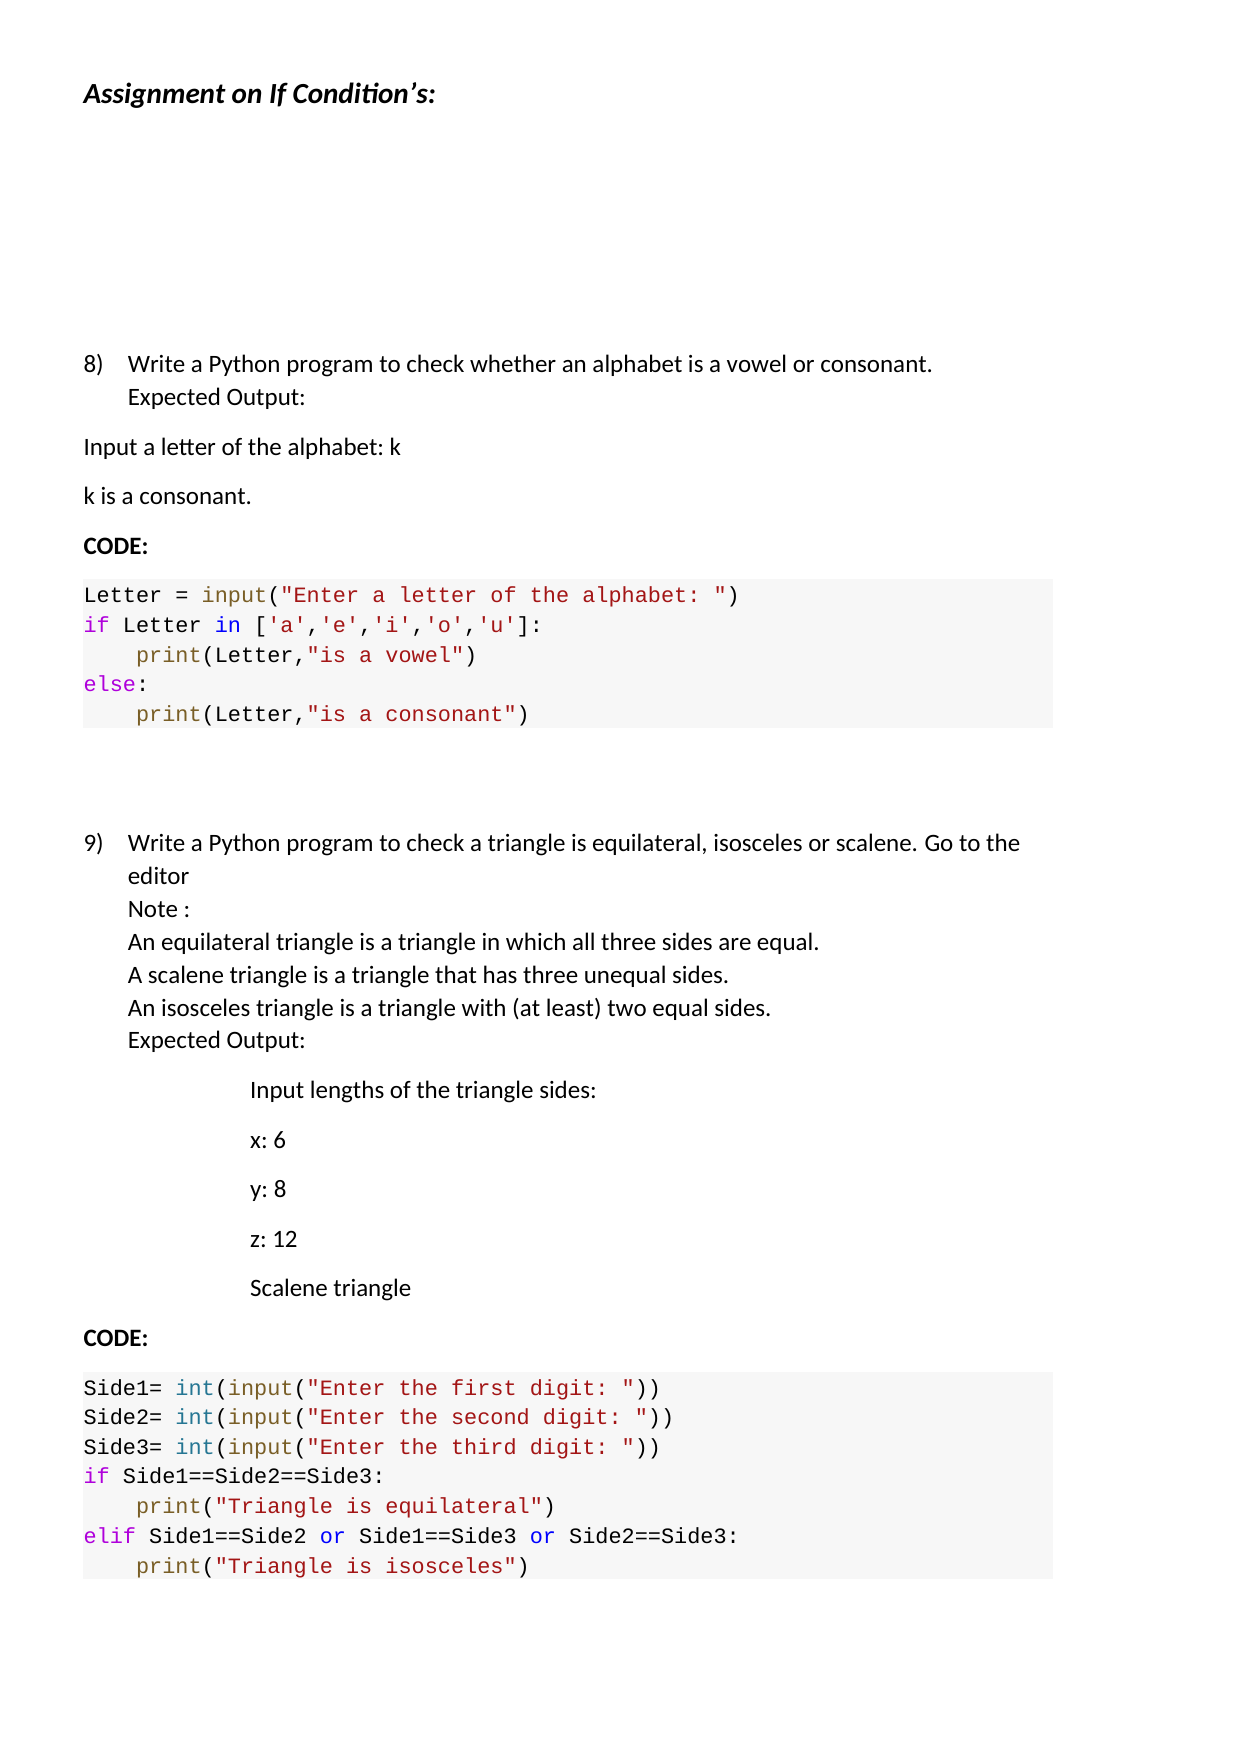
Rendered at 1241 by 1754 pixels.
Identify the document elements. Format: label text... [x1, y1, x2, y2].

text x: 6 [250, 1124, 1053, 1154]
text if Side1==Side2==Side3: [83, 1461, 1053, 1491]
list Write a Python program to check a triangle is equilateral, isosceles or scalene. Go to the editor Note : An equilateral triangle is a triangle in which all three sides are equal. A scalene triangle is a triangle that has three unequal sides. An isosceles triangle is a triangle with (at least) two equal sides. Expected Output: [83, 827, 1053, 1055]
text Scalene triangle [250, 1273, 1053, 1303]
text Input lengths of the triangle sides: [250, 1074, 1053, 1105]
text k is a consonant. [83, 480, 1053, 511]
text z: 12 [250, 1223, 1053, 1253]
text print("Triangle is equilateral") [83, 1491, 1053, 1520]
text Input a letter of the alphabet: k [83, 431, 1053, 461]
text Side2= int(input("Enter the second digit: ")) [83, 1401, 1053, 1431]
text print(Letter,"is a vowel") [83, 639, 1053, 669]
text print(Letter,"is a consonant") [83, 698, 1053, 728]
text CODE: [83, 1322, 1053, 1353]
list Write a Python program to check whether an alphabet is a vowel or consonant. Expected Output: [83, 348, 1053, 412]
text Side1= int(input("Enter the first digit: ")) [83, 1372, 1053, 1401]
text y: 8 [250, 1173, 1053, 1204]
text else: [83, 669, 1053, 698]
text CODE: [83, 530, 1053, 561]
text if Letter in ['a','e','i','o','u']: [83, 609, 1053, 639]
text elif Side1==Side2 or Side1==Side3 or Side2==Side3: [83, 1520, 1053, 1550]
text print("Triangle is isosceles") [83, 1550, 1053, 1579]
text Side3= int(input("Enter the third digit: ")) [83, 1431, 1053, 1461]
text Letter = input("Enter a letter of the alphabet: ") [83, 579, 1053, 609]
